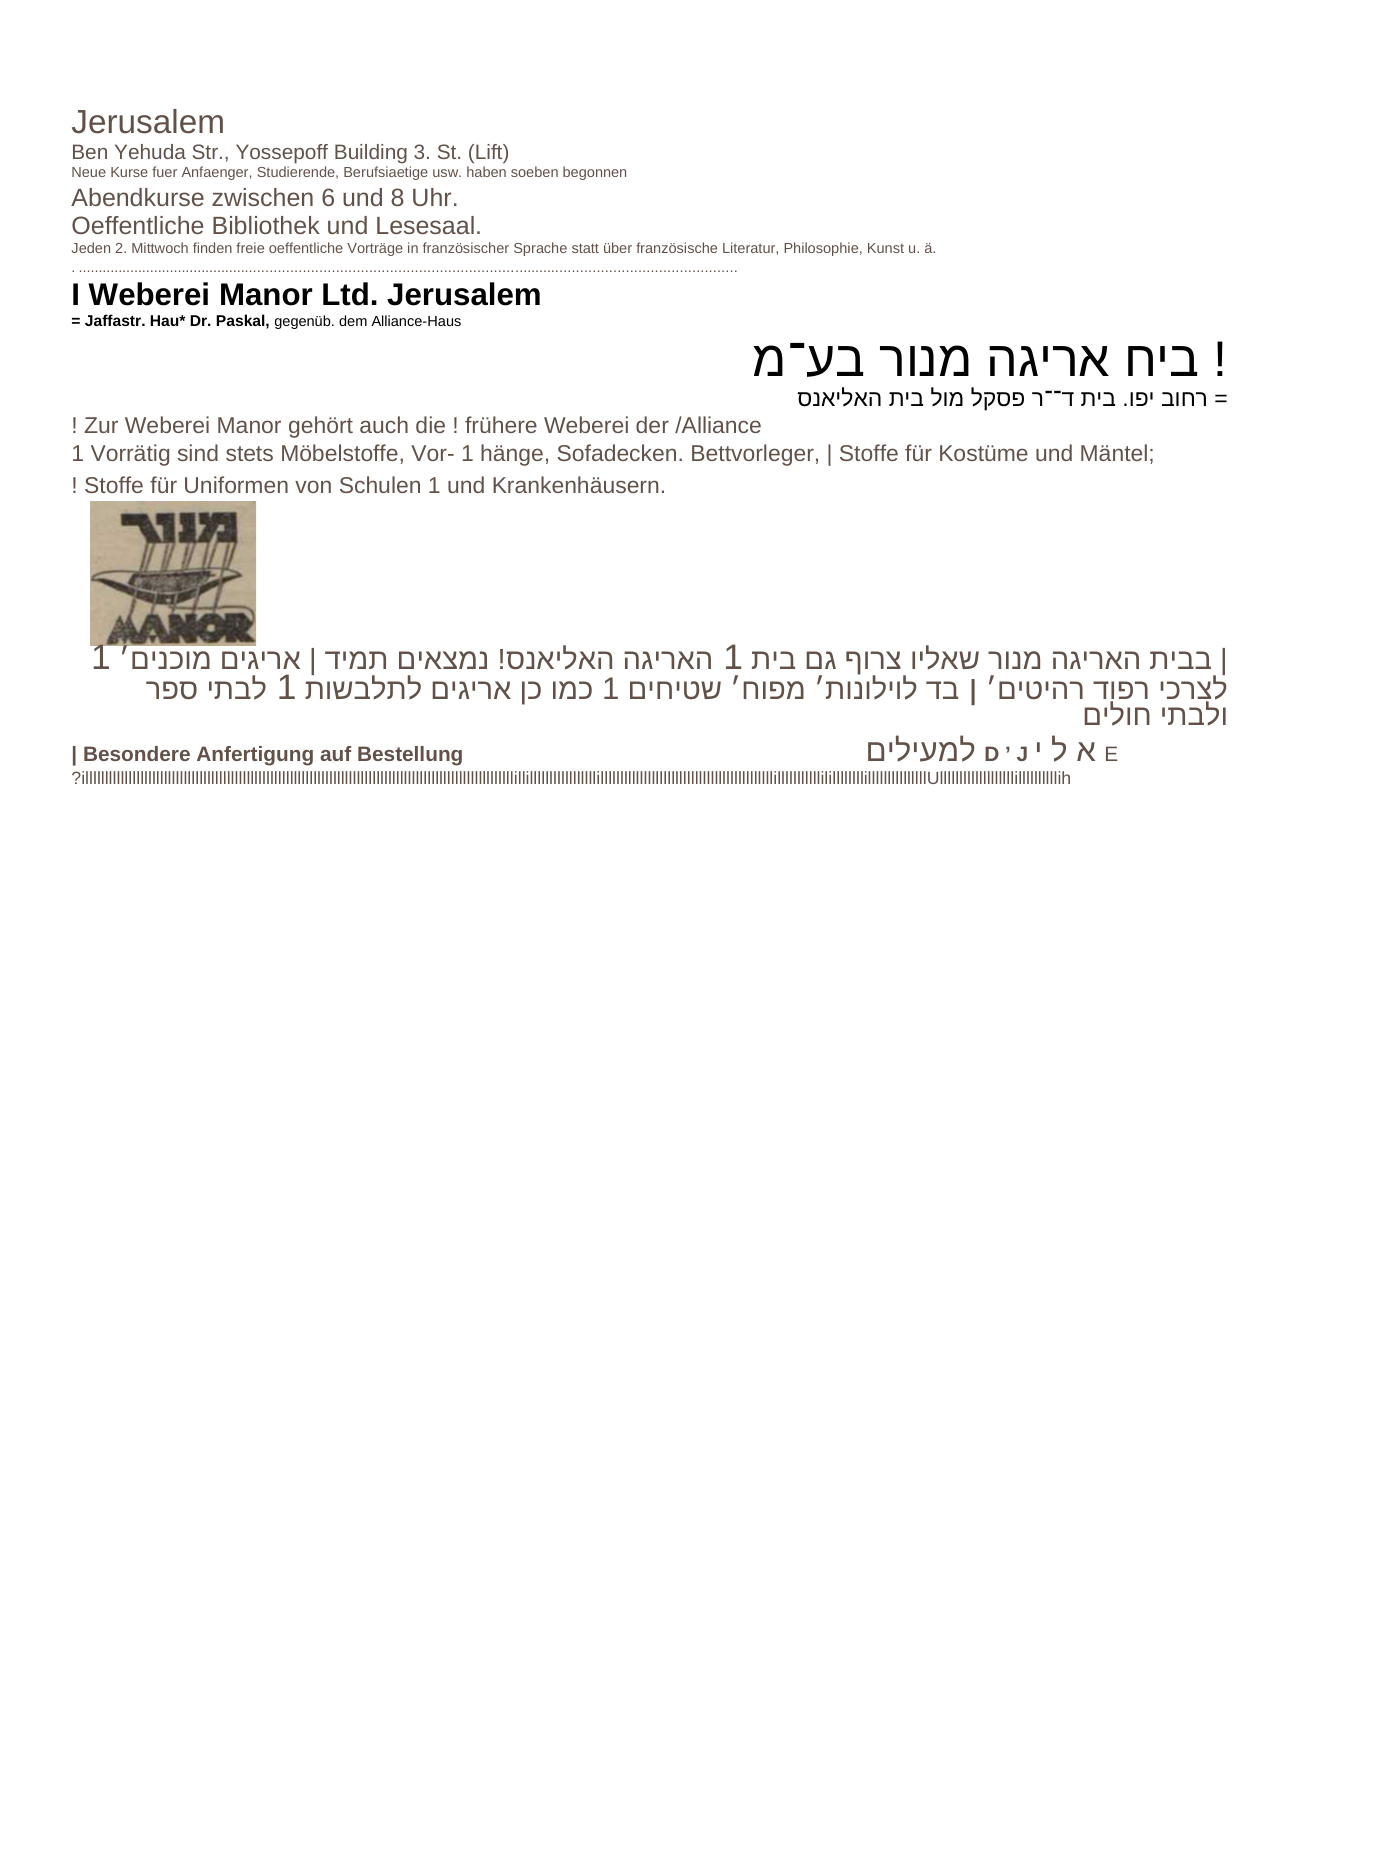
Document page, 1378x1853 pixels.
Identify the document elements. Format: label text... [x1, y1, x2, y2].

text 1 Vorrätig sind stets Möbelstoffe, Vor- 1 hänge, Sofadecken. Bettvorleger, | Stoffe für Kostüme und Mäntel; [71, 440, 1228, 466]
text Jeden 2. Mittwoch finden freie oeffentliche Vorträge in französischer Sprache statt über französische Literatur, Philosophie, Kunst u. ä. [71, 240, 1228, 257]
text Jerusalem [71, 102, 1228, 140]
text = Jaffastr. Hau* Dr. Paskal, gegenüb. dem Alliance-Haus [71, 311, 1228, 329]
text | בבית האריגה מנור שאליו צרוף גם בית 1 האריגה האליאנס! נמצאים תמיד | אריגים מוכנים׳ 1 לצרכי רפוד רהיטים׳ ן בד לוילונות׳ מפוח׳ שטיחים 1 כמו כן אריגים לתלבשות 1 לבתי ספר ולבתי חולים [71, 645, 1228, 732]
text Abendkurse zwischen 6 und 8 Uhr. [71, 182, 1228, 211]
text Neue Kurse fuer Anfaenger, Studierende, Berufsiaetige usw. haben soeben begonnen [71, 164, 1228, 181]
picture [90, 501, 257, 646]
text = רחוב יפו. בית ד־־ר פסקל מול בית האליאנס [71, 387, 1228, 412]
text I Weberei Manor Ltd. Jerusalem [71, 276, 1228, 311]
text | Besondere Anfertigung auf Bestellung למעילים D ’ J א ל י E [71, 732, 1228, 768]
text ! ביח אריגה מנור בע־מ [71, 329, 1228, 387]
text Ben Yehuda Str., Yossepoff Building 3. St. (Lift) [71, 140, 1228, 164]
text ?illlllllllllllllllllllllllllllllllllllllllllllllllllllllllllllllllllllllllllllllllllllllllllllllllllllllllllllillilllllllllllllllllillllllllllllllllllllllllllllllllllllllllllllilllllllllllilillllllllilllllllllllllllUlllllllllllllllllllillllllllllih [71, 768, 1228, 788]
text ! Zur Weberei Manor gehört auch die ! frühere Weberei der /Alliance [71, 412, 1228, 438]
text ! Stoffe für Uniformen von Schulen 1 und Krankenhäusern. [71, 472, 1228, 498]
text Oeffentliche Bibliothek und Lesesaal. [71, 211, 1228, 240]
